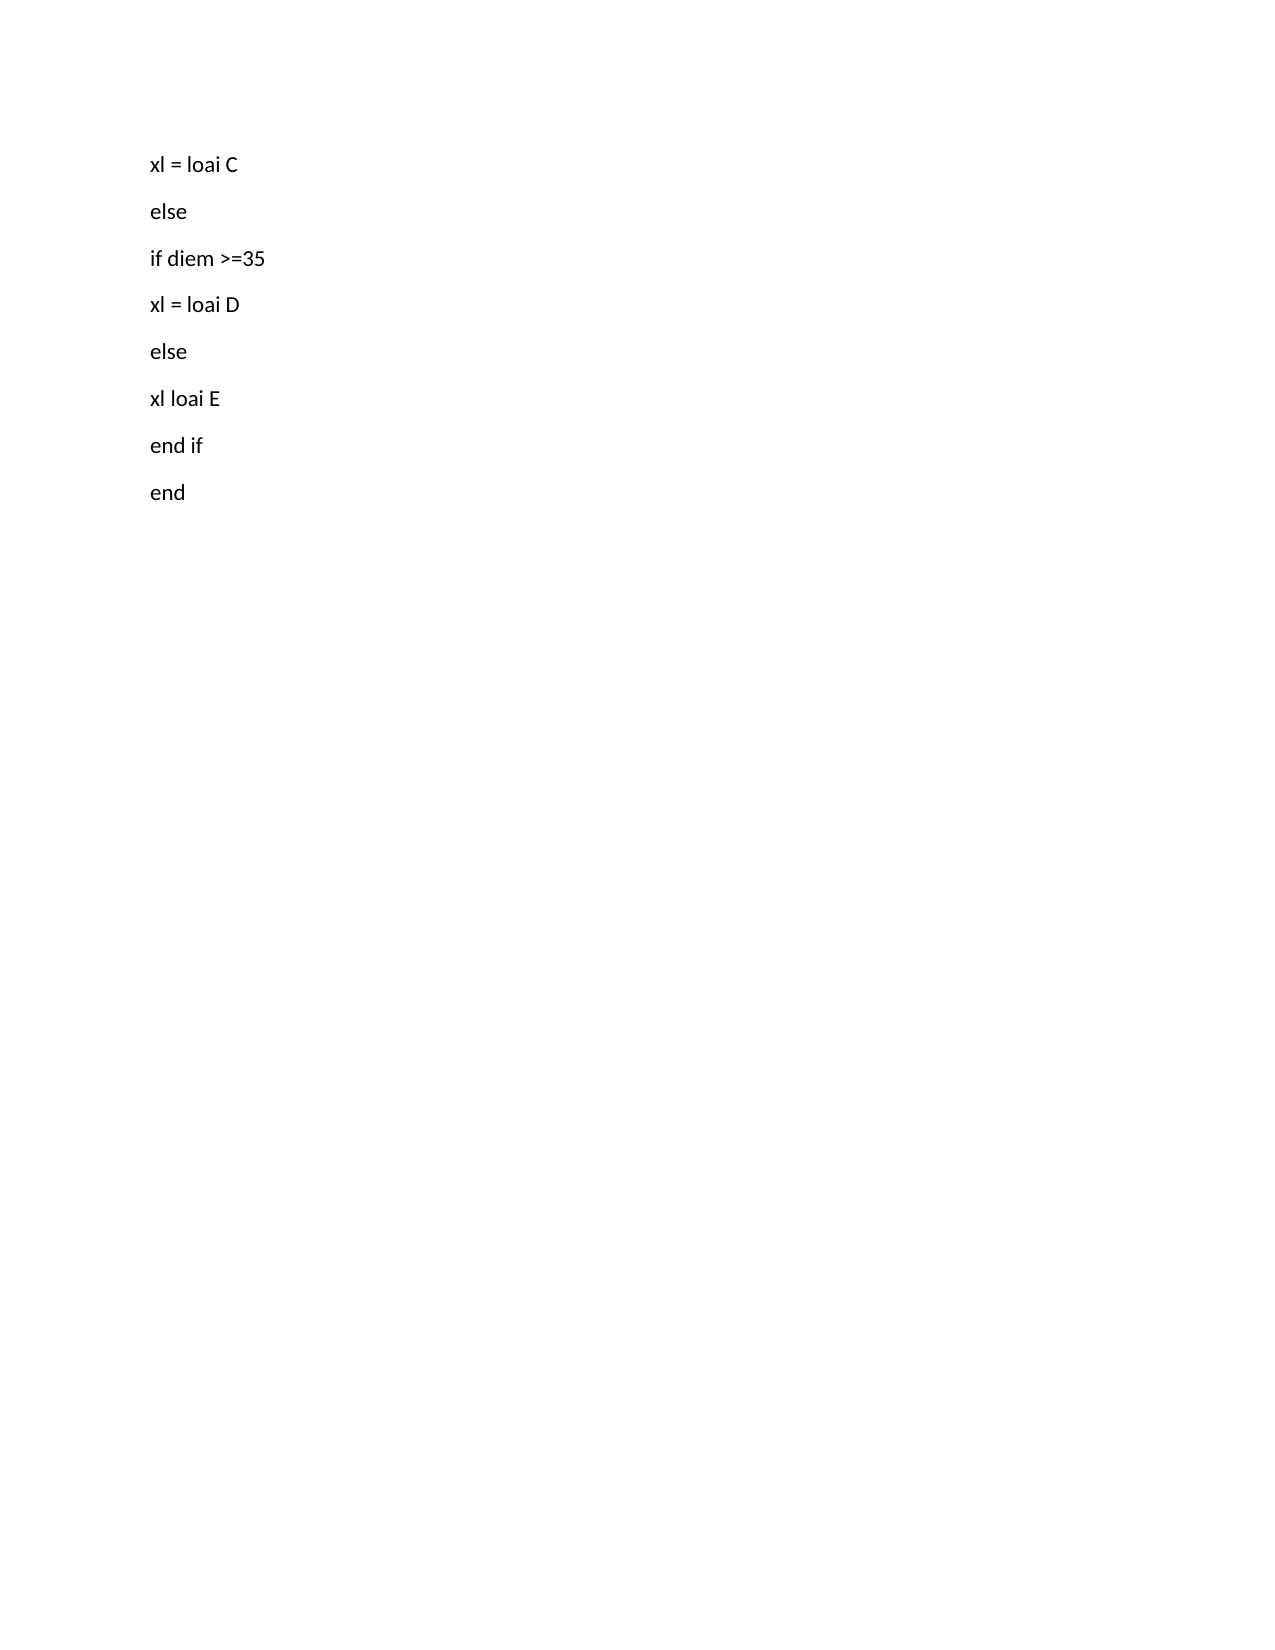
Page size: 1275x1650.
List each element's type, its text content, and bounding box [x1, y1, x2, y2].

text end if [150, 431, 1125, 459]
text xl = loai D [150, 291, 1125, 319]
text end [150, 478, 1125, 506]
text if diem >=35 [150, 244, 1125, 272]
text xl loai E [150, 384, 1125, 412]
text else [150, 197, 1125, 225]
text else [150, 337, 1125, 366]
text xl = loai C [150, 150, 1125, 178]
